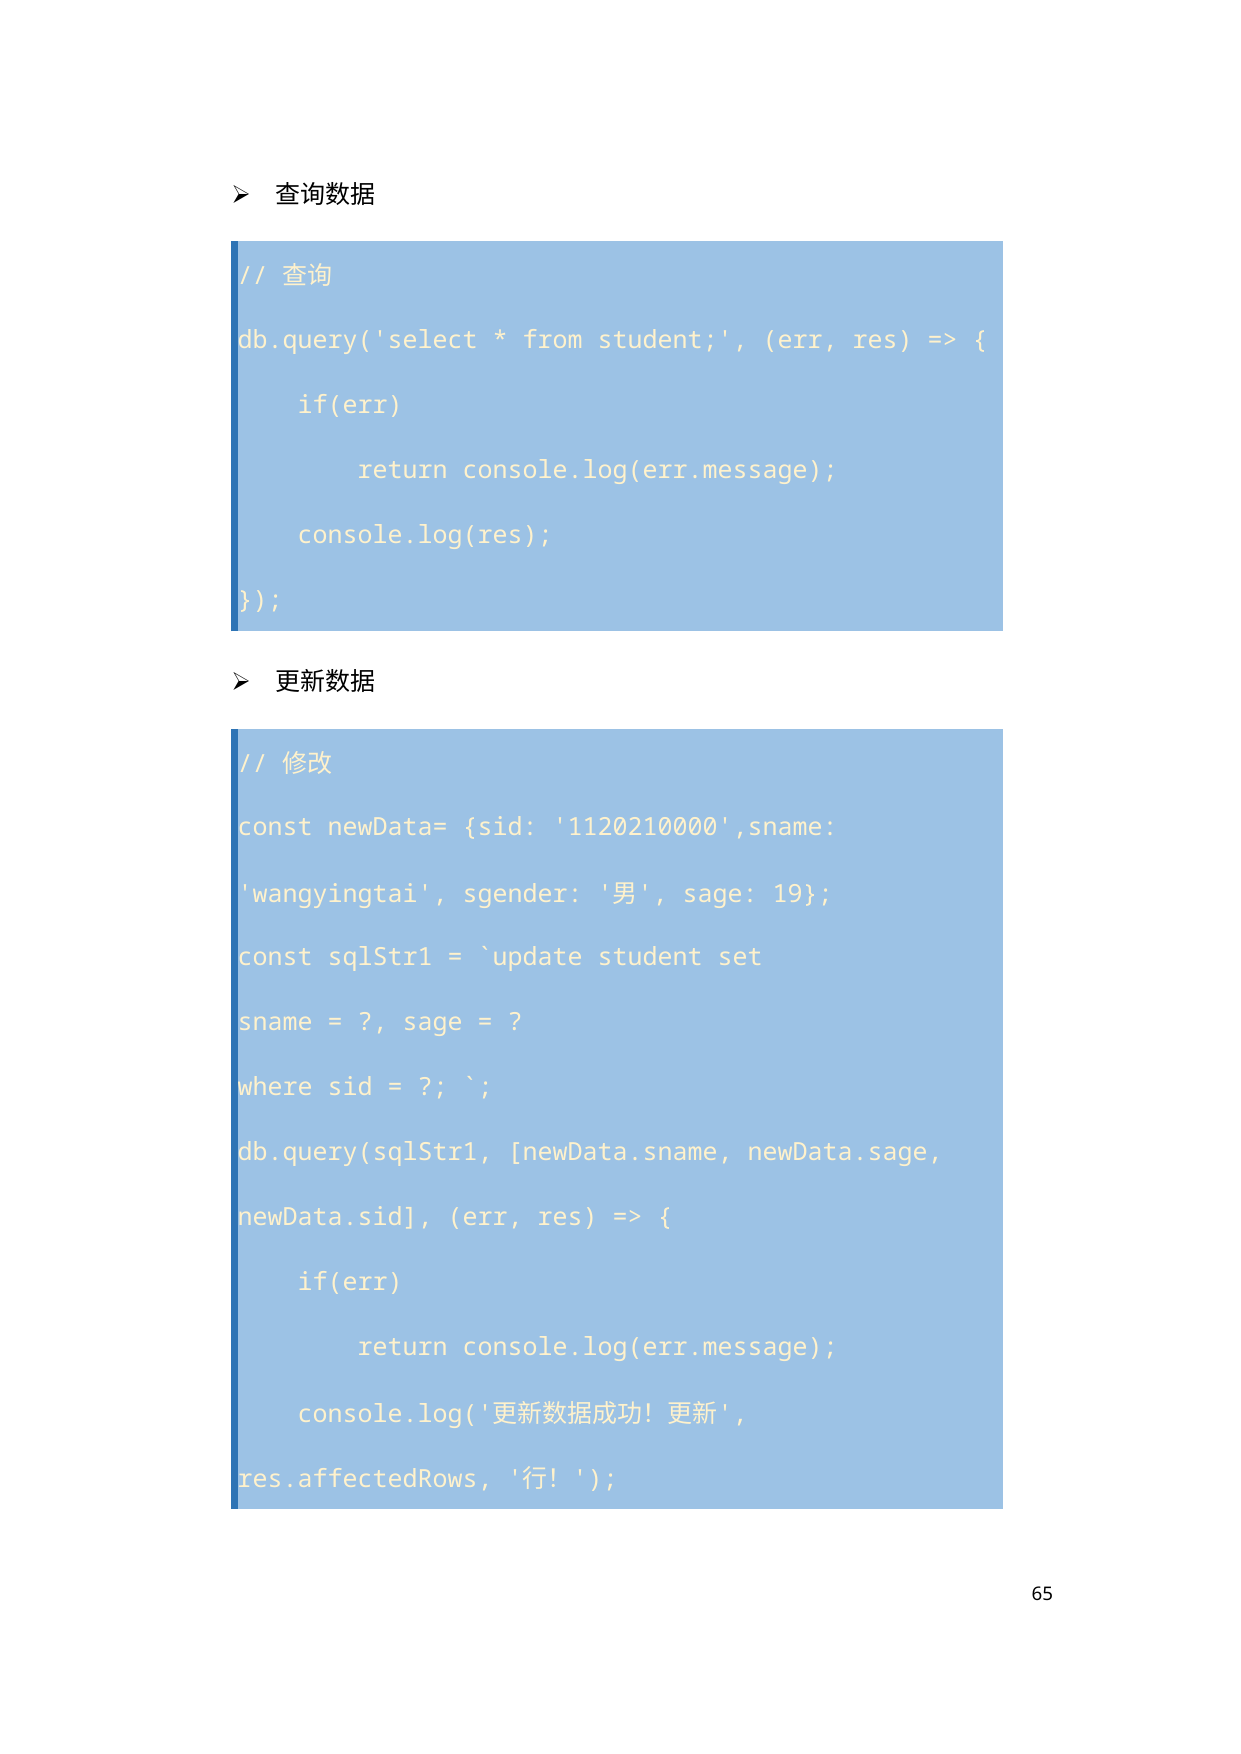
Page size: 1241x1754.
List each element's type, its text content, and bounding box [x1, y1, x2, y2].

text // 修改 [238, 729, 1003, 794]
text console.log('更新数据成功！更新', res.affectedRows, '行！'); [238, 1379, 1003, 1509]
text const sqlStr1 = `update student set [238, 924, 1003, 989]
text db.query('select * from student;', (err, res) => { [238, 306, 1003, 371]
list 查询数据 [231, 160, 1053, 225]
text if(err) [238, 371, 1003, 436]
text return console.log(err.message); [238, 436, 1003, 501]
text sname = ?, sage = ? [238, 989, 1003, 1054]
list 更新数据 [231, 647, 1053, 712]
text if(err) [238, 1249, 1003, 1314]
text return console.log(err.message); [238, 1314, 1003, 1379]
text // 查询 [238, 241, 1003, 306]
text db.query(sqlStr1, [newData.sname, newData.sage, newData.sid], (err, res) => { [238, 1119, 1003, 1249]
text const newData= {sid: '1120210000',sname: 'wangyingtai', sgender: '男', sage: 19}; [238, 794, 1003, 924]
text }); [238, 566, 1003, 631]
text console.log(res); [238, 501, 1003, 566]
text where sid = ?; `; [238, 1054, 1003, 1119]
